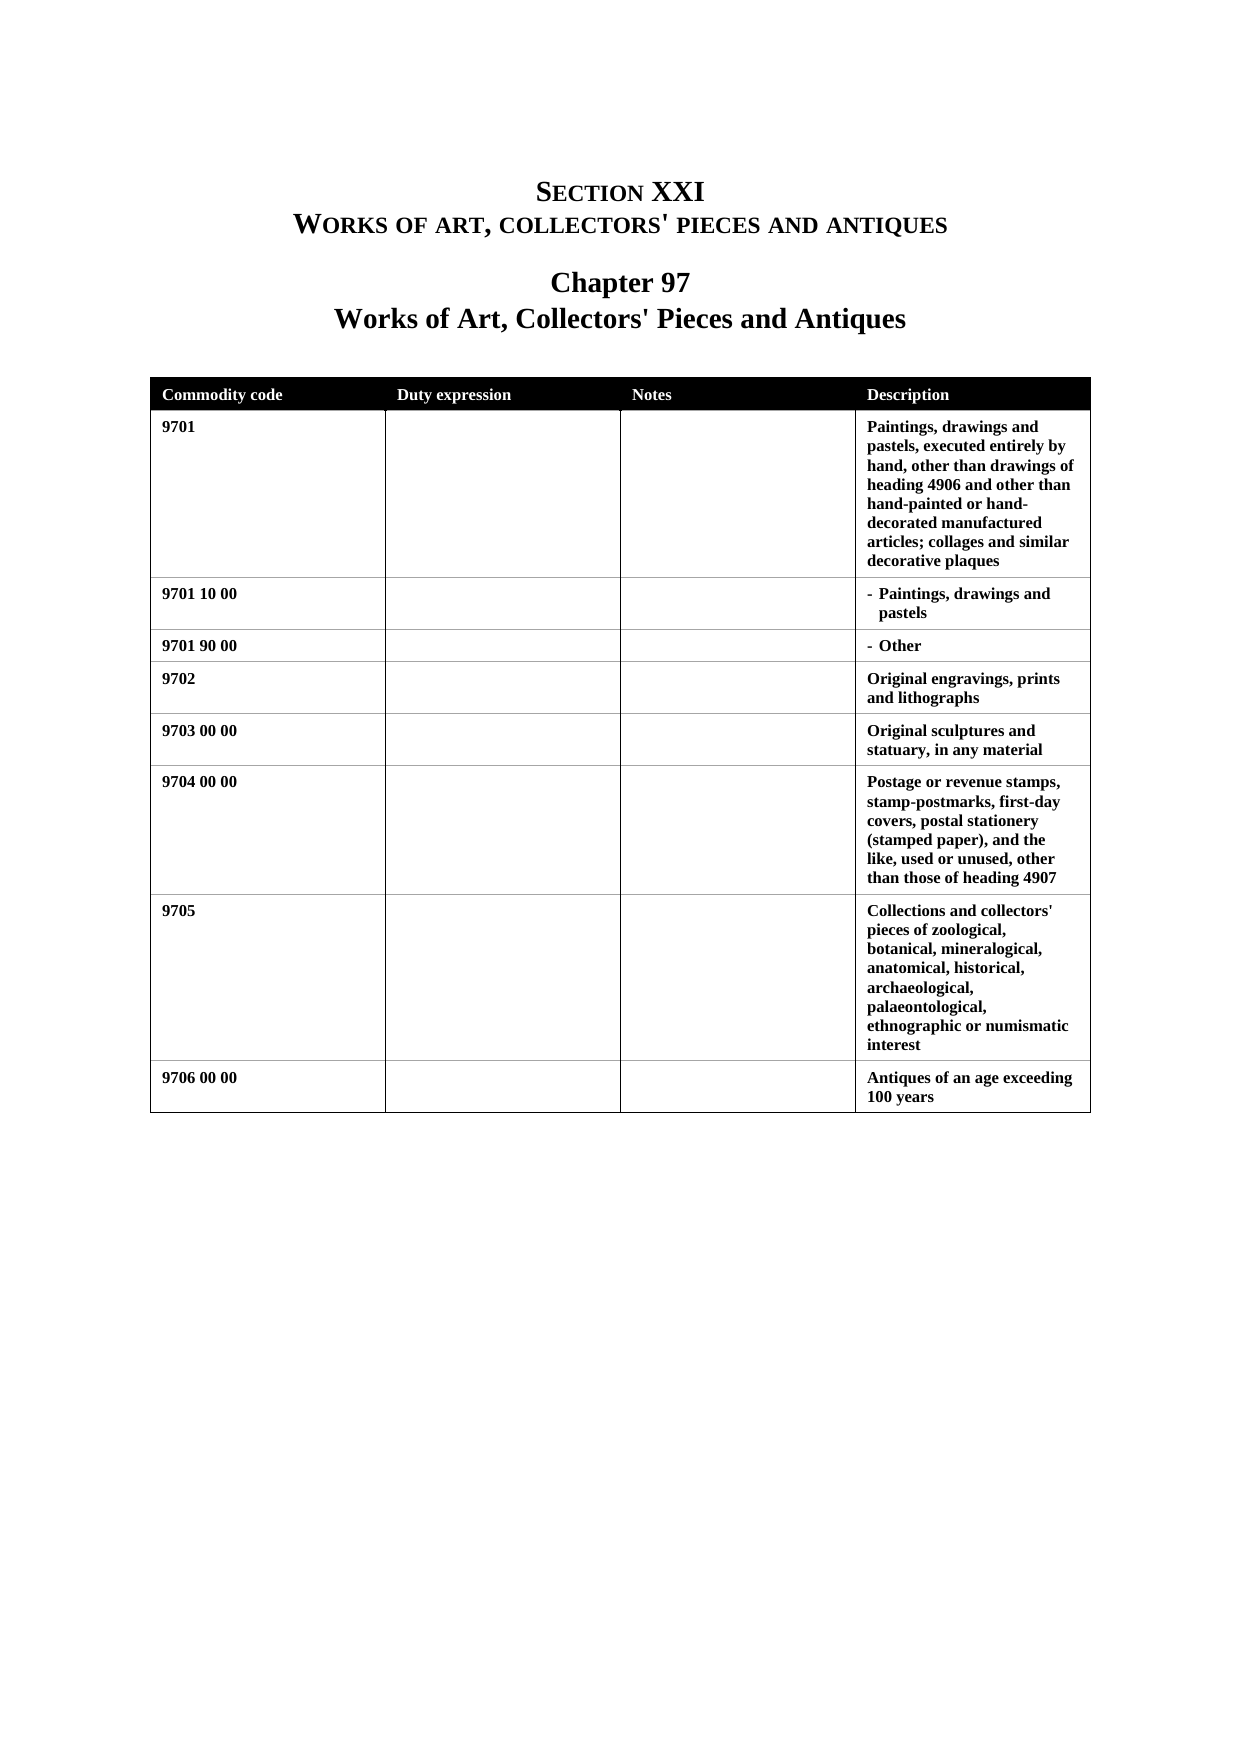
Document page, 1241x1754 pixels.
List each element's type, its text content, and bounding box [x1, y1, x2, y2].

table_cell 9705 [151, 895, 385, 1060]
subtitle Section XXI Works of art, collectors' pieces and antiques [150, 175, 1090, 240]
table_cell 9704 00 00 [151, 766, 385, 893]
table_cell 9701 90 00 [151, 630, 385, 661]
table_cell [386, 411, 620, 577]
table_cell [621, 630, 855, 661]
table_cell 9706 00 00 [151, 1061, 385, 1112]
table_cell [386, 895, 620, 1060]
subtitle Chapter 97 Works of Art, Collectors' Pieces and Antiques [150, 265, 1090, 335]
table_cell Original engravings, prints and lithographs [856, 662, 1090, 713]
table_cell Original sculptures and statuary, in any material [856, 714, 1090, 765]
table_cell [386, 630, 620, 661]
table_header Description [856, 378, 1090, 410]
table_cell 9701 10 00 [151, 578, 385, 628]
table_cell [621, 411, 855, 577]
table_cell Antiques of an age exceeding 100 years [856, 1061, 1090, 1112]
table_cell [621, 1061, 855, 1112]
table_cell 9701 [151, 411, 385, 577]
table_cell [386, 766, 620, 893]
table_cell [621, 895, 855, 1060]
table_cell [621, 662, 855, 713]
table_cell Collections and collectors' pieces of zoological, botanical, mineralogical, anatomical, historical, archaeological, palaeontological, ethnographic or numismatic interest [856, 895, 1090, 1060]
table_cell [621, 766, 855, 893]
table_cell - Other [856, 630, 1090, 661]
table_header Commodity code [151, 378, 384, 410]
table_cell 9703 00 00 [151, 714, 385, 765]
table_cell [386, 1061, 620, 1112]
table_cell [621, 714, 855, 765]
table_header Duty expression [387, 378, 619, 410]
table_cell [386, 578, 620, 628]
table_cell 9702 [151, 662, 385, 713]
table_cell - Paintings, drawings and pastels [856, 578, 1090, 628]
table_cell [621, 578, 855, 628]
table_cell [386, 714, 620, 765]
table_cell [386, 662, 620, 713]
table_cell Postage or revenue stamps, stamp-postmarks, first-day covers, postal stationery (stamped paper), and the like, used or unused, other than those of heading 4907 [856, 766, 1090, 893]
table_header Notes [622, 378, 856, 410]
table_cell Paintings, drawings and pastels, executed entirely by hand, other than drawings of heading 4906 and other than hand-painted or hand-decorated manufactured articles; collages and similar decorative plaques [856, 411, 1090, 577]
